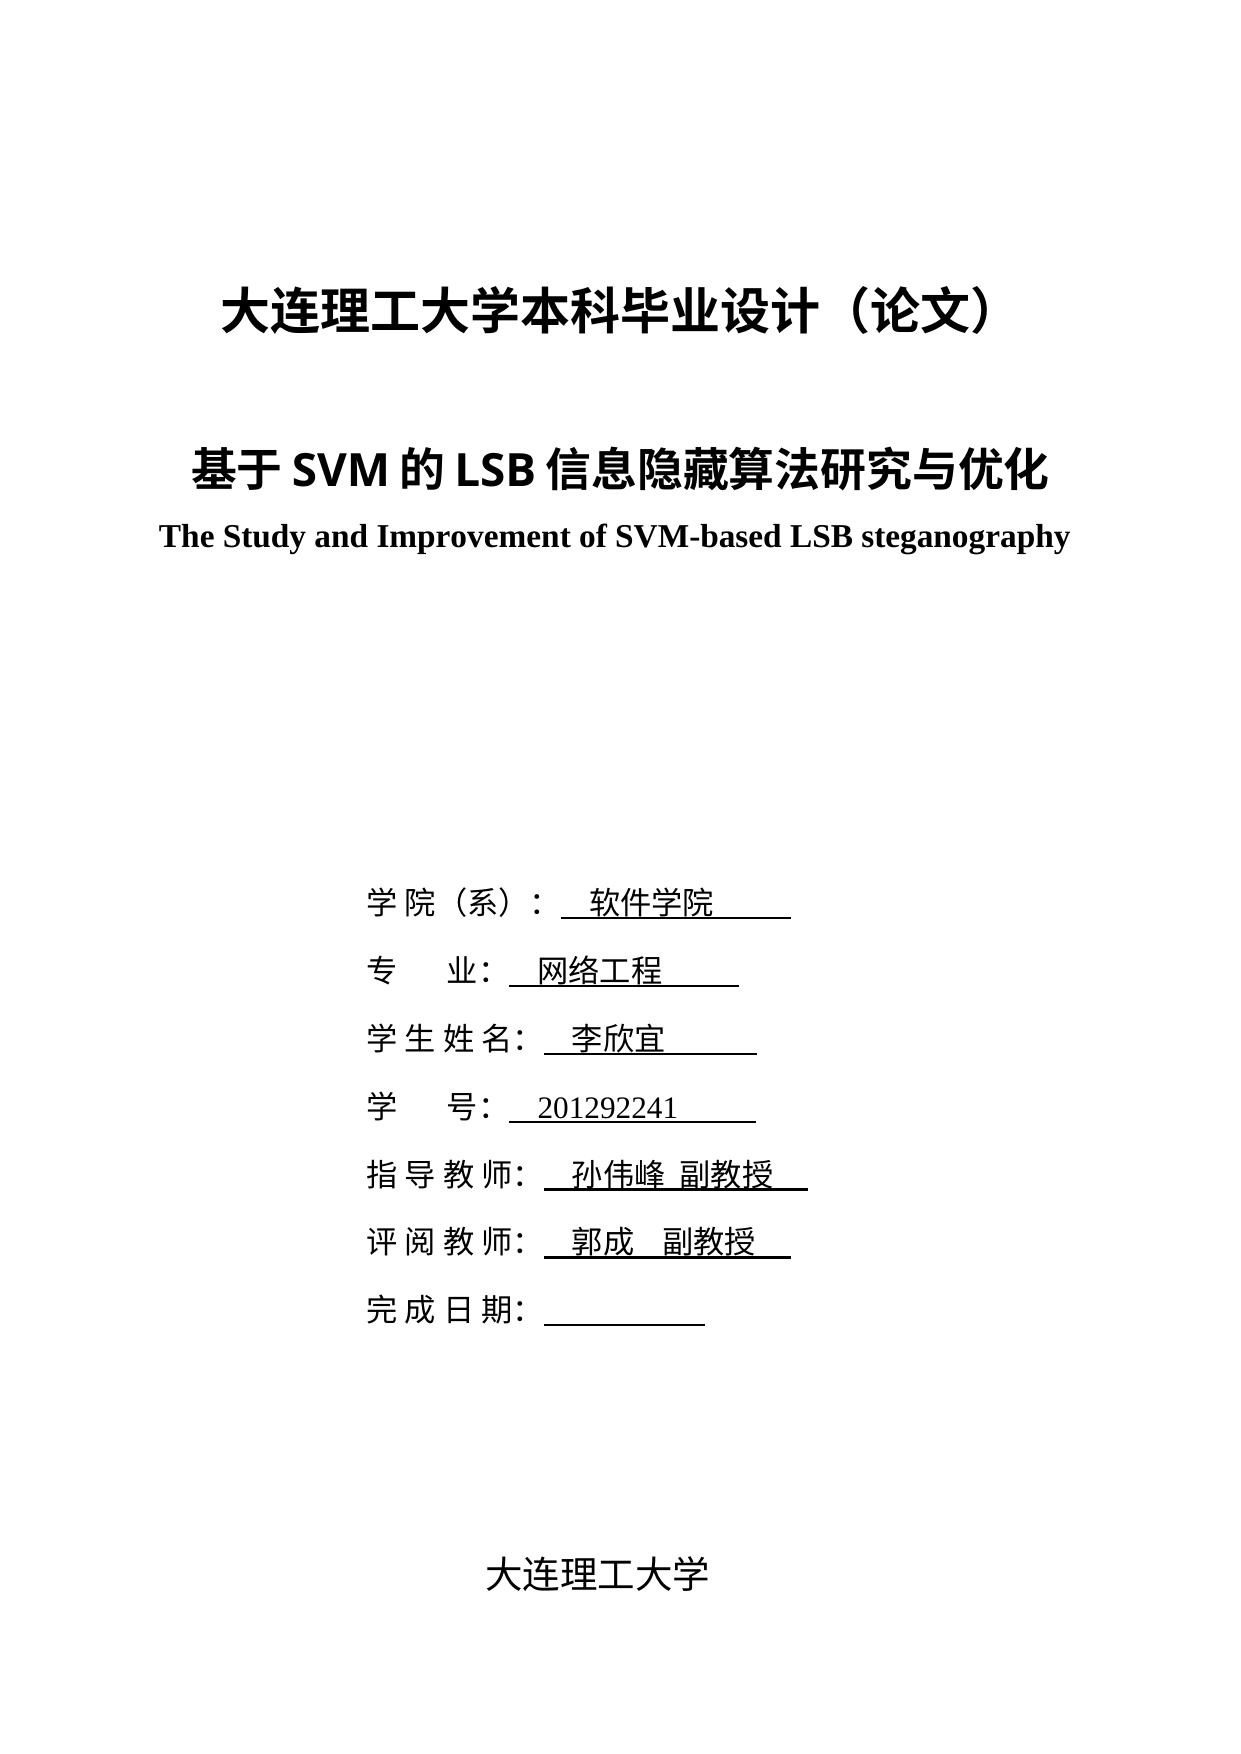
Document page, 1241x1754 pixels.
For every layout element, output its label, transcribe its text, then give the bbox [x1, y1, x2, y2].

text 大连理工大学本科毕业设计（论文） [148, 271, 1092, 344]
text 指 导 教 师： 孙伟峰 副教授 [148, 1150, 1092, 1195]
text 基于SVM的LSB信息隐藏算法研究与优化 [148, 434, 1092, 500]
text 完 成 日 期： [148, 1285, 1092, 1331]
text 专 业： 网络工程 [148, 946, 1092, 992]
text 学 院（系）： 软件学院 [148, 878, 1092, 924]
text 大连理工大学 [148, 1544, 1092, 1599]
text 评 阅 教 师： 郭成 副教授 [148, 1218, 1092, 1263]
text 学 号： 201292241 [148, 1082, 1092, 1127]
text 学 生 姓 名： 李欣宜 [148, 1014, 1092, 1059]
text The Study and Improvement of SVM-based LSB steganography [123, 517, 1106, 555]
